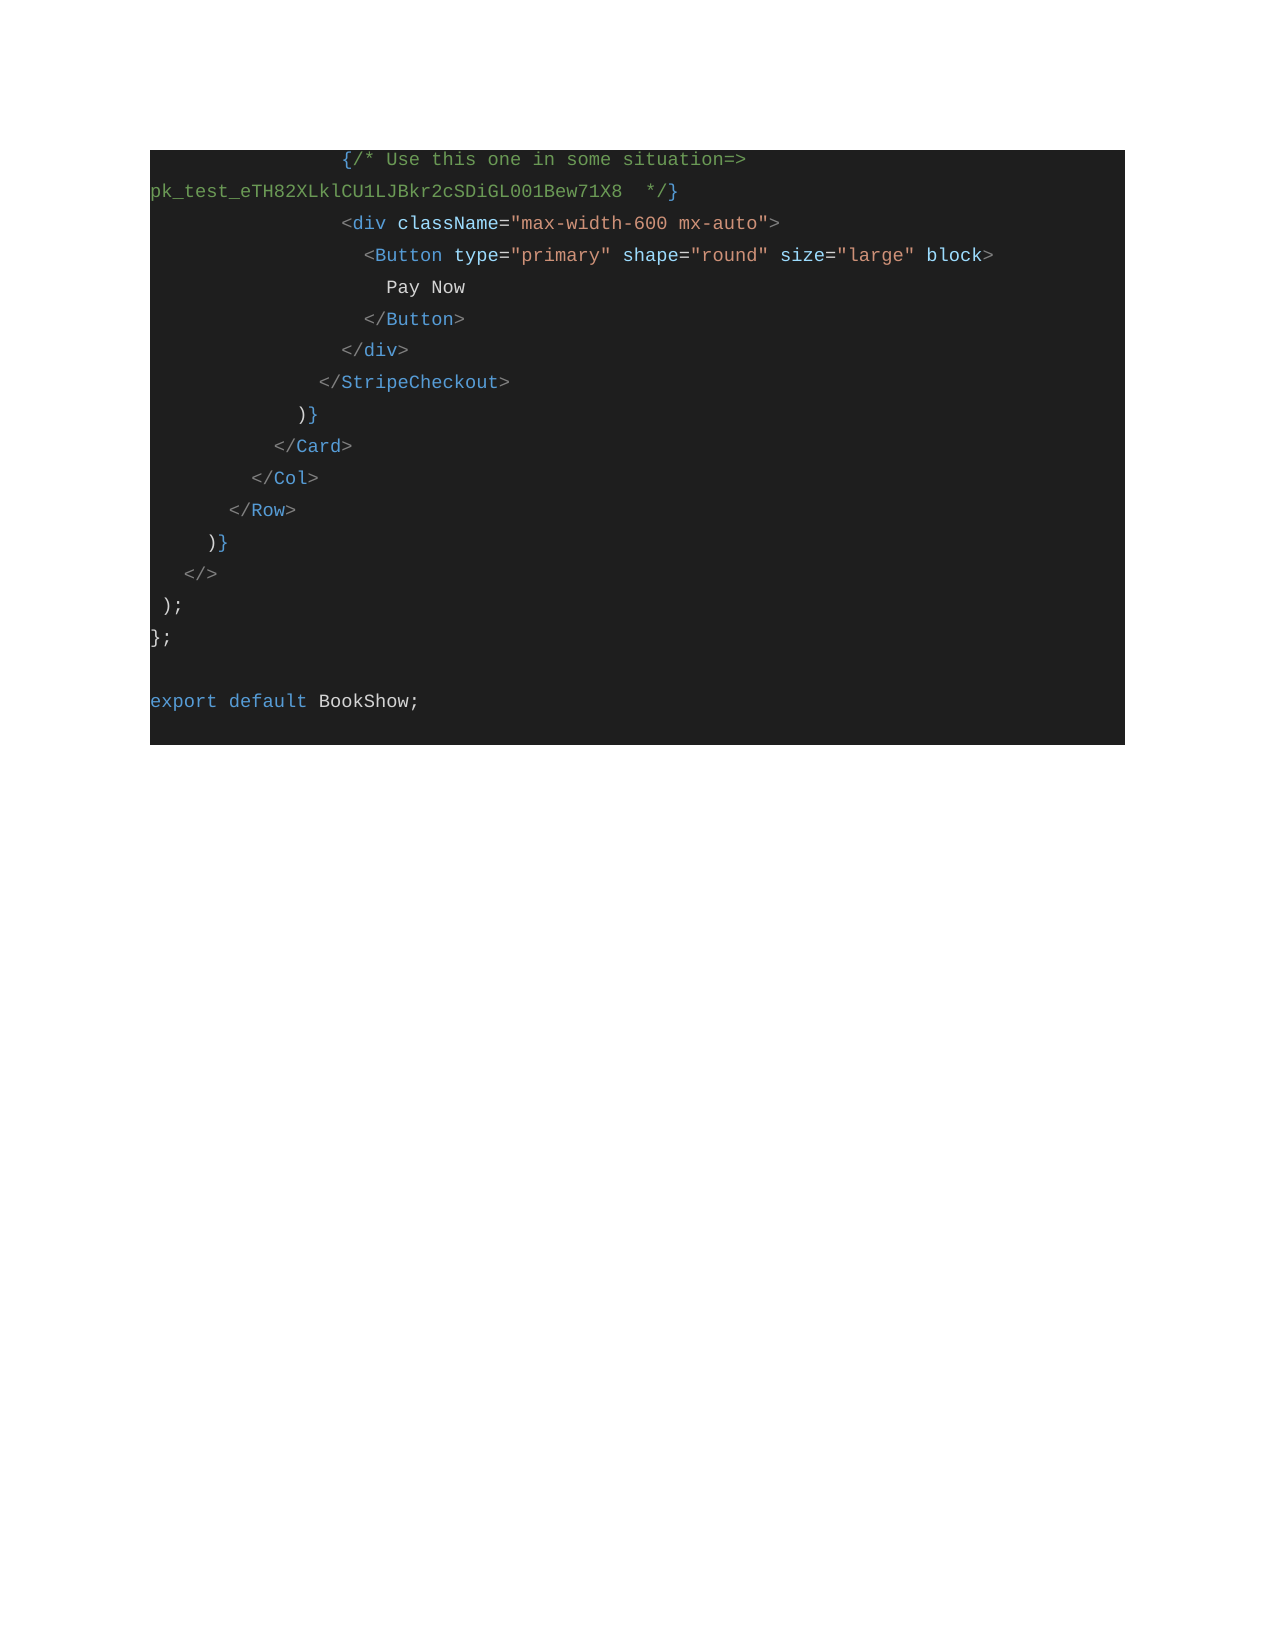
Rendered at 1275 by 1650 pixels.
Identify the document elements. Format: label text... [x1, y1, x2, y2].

text </Card> [150, 437, 1125, 458]
text </Button> [150, 309, 1125, 331]
text </Row> [150, 501, 1125, 522]
text </> [150, 564, 1125, 586]
text </Col> [150, 469, 1125, 490]
text )} [150, 405, 1125, 426]
text <Button type="primary" shape="round" size="large" block> [150, 246, 1125, 267]
text }; [150, 628, 1125, 649]
text )} [150, 532, 1125, 554]
text Pay Now [150, 277, 1125, 299]
text <div className="max-width-600 mx-auto"> [150, 214, 1125, 235]
text export default BookShow; [150, 692, 1125, 713]
text ); [150, 596, 1125, 617]
text {/* Use this one in some situation=> pk_test_eTH82XLklCU1LJBkr2cSDiGL001Bew71X8 */} [150, 150, 1125, 203]
text </div> [150, 341, 1125, 362]
text </StripeCheckout> [150, 373, 1125, 394]
